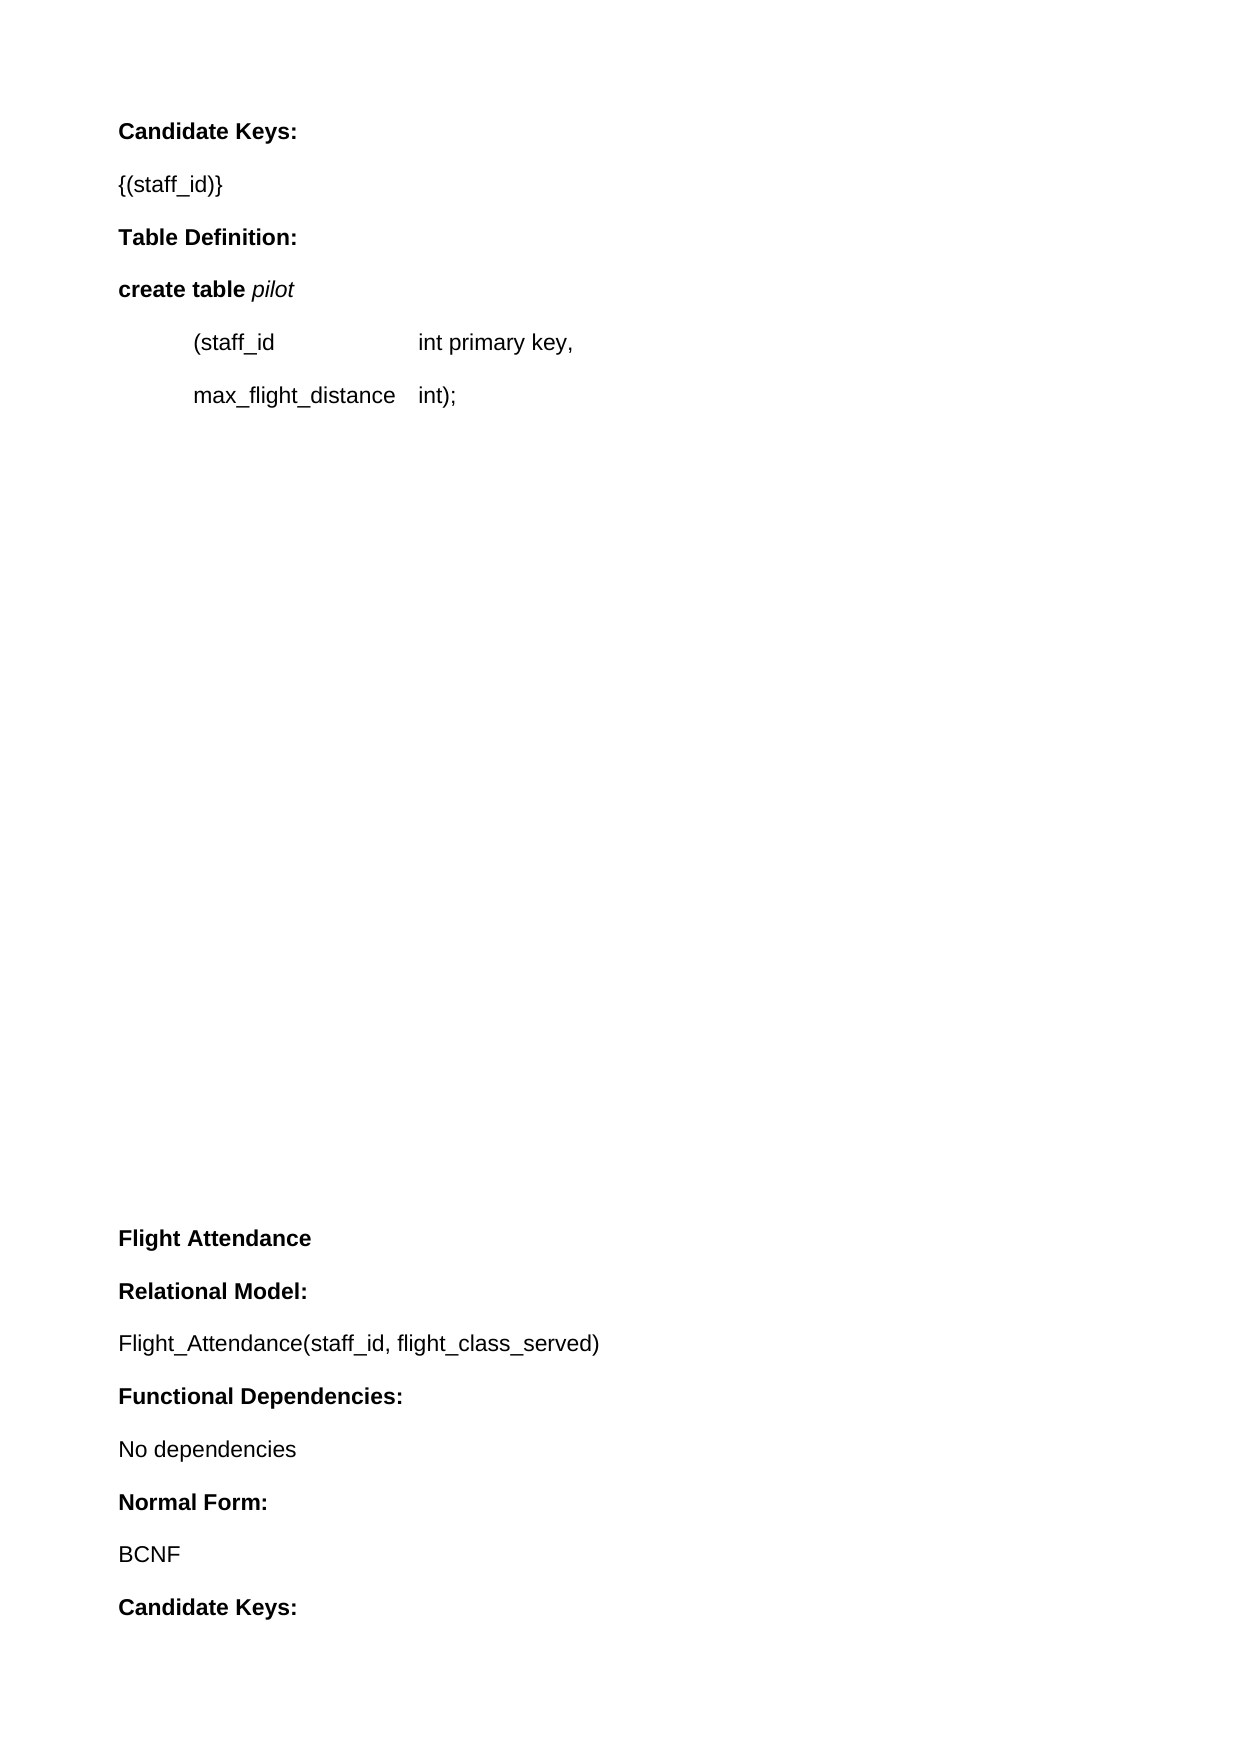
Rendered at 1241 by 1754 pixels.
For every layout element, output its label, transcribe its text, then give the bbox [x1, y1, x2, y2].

text Candidate Keys: [118, 118, 1122, 144]
text Normal Form: [118, 1488, 1122, 1515]
text Functional Dependencies: [118, 1383, 1122, 1409]
text Table Definition: [118, 223, 1122, 250]
text {(staff_id)} [118, 171, 1122, 197]
text max_flight_distance int); [118, 382, 1122, 408]
text (staff_id int primary key, [118, 329, 1122, 355]
text Candidate Keys: [118, 1594, 1122, 1620]
text Flight_Attendance(staff_id, flight_class_served) [118, 1330, 1122, 1357]
text Flight Attendance [118, 1225, 1122, 1251]
text Relational Model: [118, 1278, 1122, 1304]
text BCNF [118, 1541, 1122, 1568]
text No dependencies [118, 1436, 1122, 1462]
text create table pilot [118, 276, 1122, 303]
